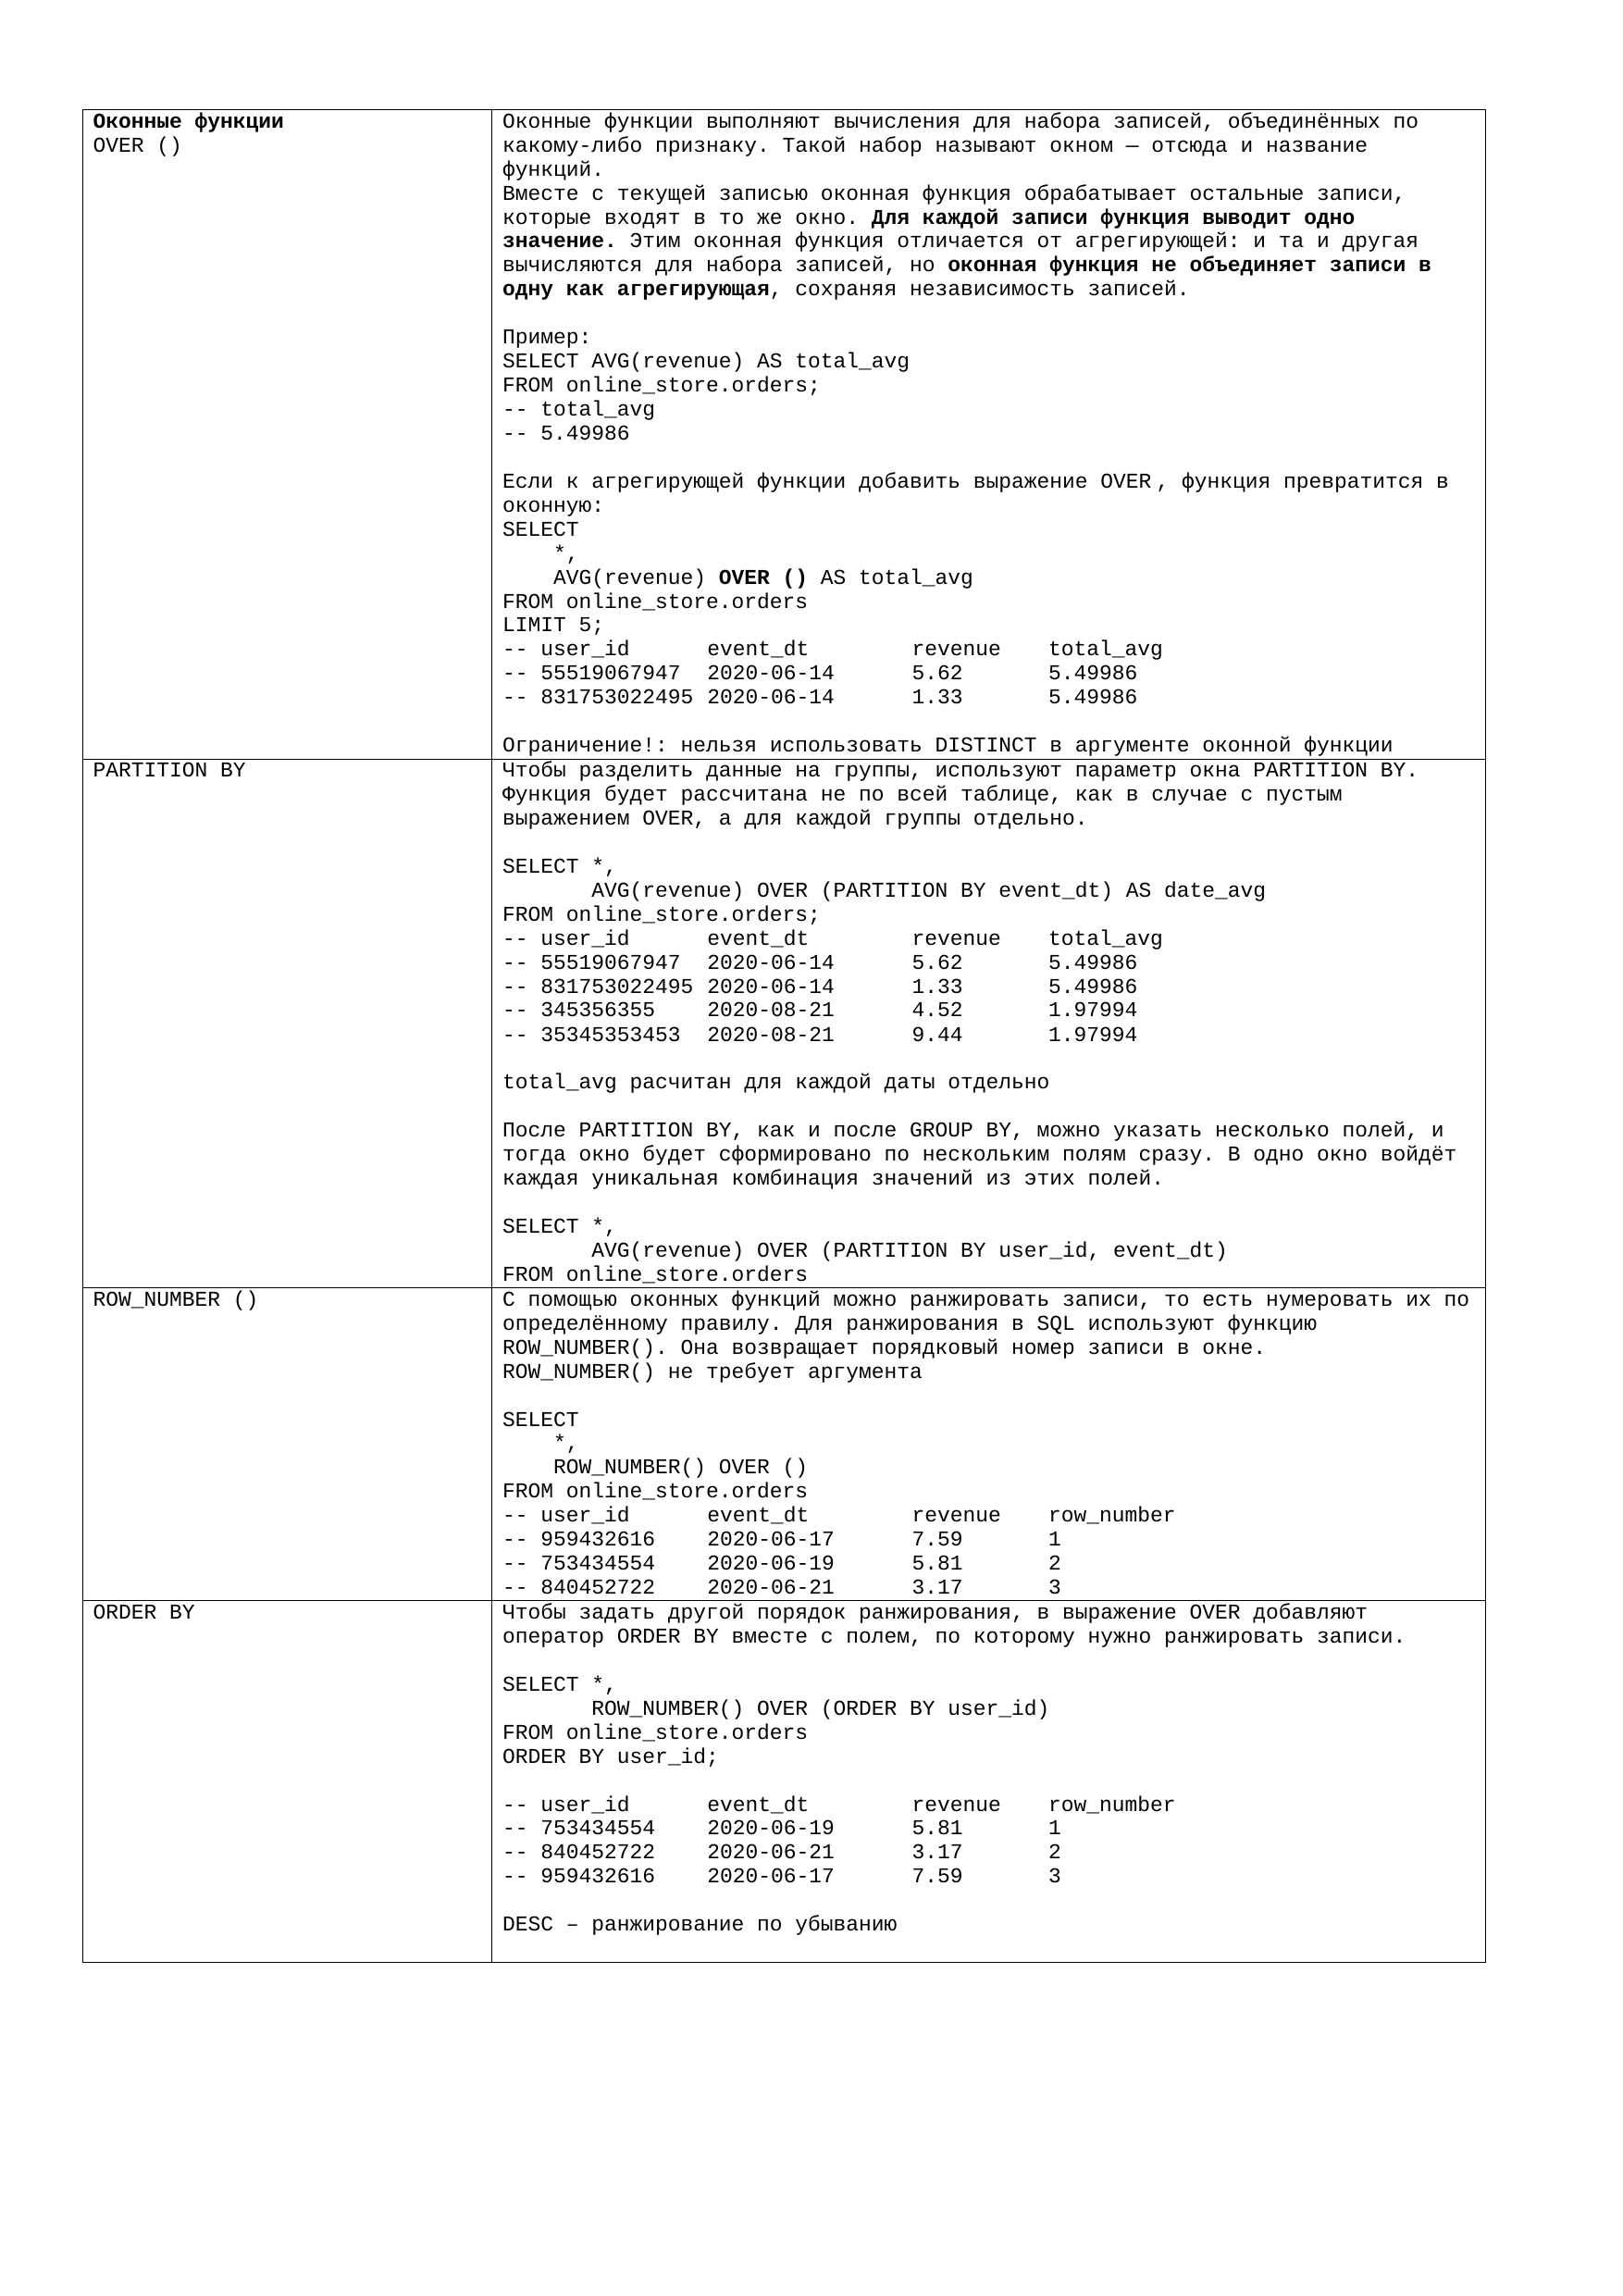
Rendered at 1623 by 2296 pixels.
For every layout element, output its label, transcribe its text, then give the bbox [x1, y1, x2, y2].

table_cell ORDER BY [83, 1601, 491, 1961]
table_cell Чтобы задать другой порядок ранжирования, в выражение OVER добавляют оператор ORDER BY вместе с полем, по которому нужно ранжировать записи. SELECT *, ROW_NUMBER() OVER (ORDER BY user_id) FROM online_store.orders ORDER BY user_id; -- user_id event_dt revenue row_number -- 753434554 2020-06-19 5.81 1 -- 840452722 2020-06-21 3.17 2 -- 959432616 2020-06-17 7.59 3 DESC – ранжирование по убыванию [492, 1601, 1485, 1961]
table_cell Чтобы разделить данные на группы, используют параметр окна PARTITION BY. Функция будет рассчитана не по всей таблице, как в случае с пустым выражением OVER, а для каждой группы отдельно. SELECT *, AVG(revenue) OVER (PARTITION BY event_dt) AS date_avg FROM online_store.orders; -- user_id event_dt revenue total_avg -- 55519067947 2020-06-14 5.62 5.49986 -- 831753022495 2020-06-14 1.33 5.49986 -- 345356355 2020-08-21 4.52 1.97994 -- 35345353453 2020-08-21 9.44 1.97994 total_avg расчитан для каждой даты отдельно После PARTITION BY, как и после GROUP BY, можно указать несколько полей, и тогда окно будет сформировано по нескольким полям сразу. В одно окно войдёт каждая уникальная комбинация значений из этих полей. SELECT *, AVG(revenue) OVER (PARTITION BY user_id, event_dt) FROM online_store.orders [492, 760, 1485, 1287]
table_cell С помощью оконных функций можно ранжировать записи, то есть нумеровать их по определённому правилу. Для ранжирования в SQL используют функцию ROW_NUMBER(). Она возвращает порядковый номер записи в окне. ROW_NUMBER() не требует аргумента SELECT *, ROW_NUMBER() OVER () FROM online_store.orders -- user_id event_dt revenue row_number -- 959432616 2020-06-17 7.59 1 -- 753434554 2020-06-19 5.81 2 -- 840452722 2020-06-21 3.17 3 [492, 1288, 1485, 1600]
table_cell Оконные функции выполняют вычисления для набора записей, объединённых по какому-либо признаку. Такой набор называют окном — отсюда и название функций. Вместе с текущей записью оконная функция обрабатывает остальные записи, которые входят в то же окно. Для каждой записи функция выводит одно значение. Этим оконная функция отличается от агрегирующей: и та и другая вычисляются для набора записей, но оконная функция не объединяет записи в одну как агрегирующая, сохраняя независимость записей. Пример: SELECT AVG(revenue) AS total_avg FROM online_store.orders; -- total_avg -- 5.49986 Если к агрегирующей функции добавить выражение OVER , функция превратится в оконную: SELECT *, AVG(revenue) OVER () AS total_avg FROM online_store.orders LIMIT 5; -- user_id event_dt revenue total_avg -- 55519067947 2020-06-14 5.62 5.49986 -- 831753022495 2020-06-14 1.33 5.49986 Ограничение!: нельзя использовать DISTINCT в аргументе оконной функции [492, 110, 1485, 758]
table_cell Оконные функции OVER () [83, 110, 491, 758]
table_cell PARTITION BY [83, 760, 491, 1287]
table_cell ROW_NUMBER () [83, 1288, 491, 1600]
